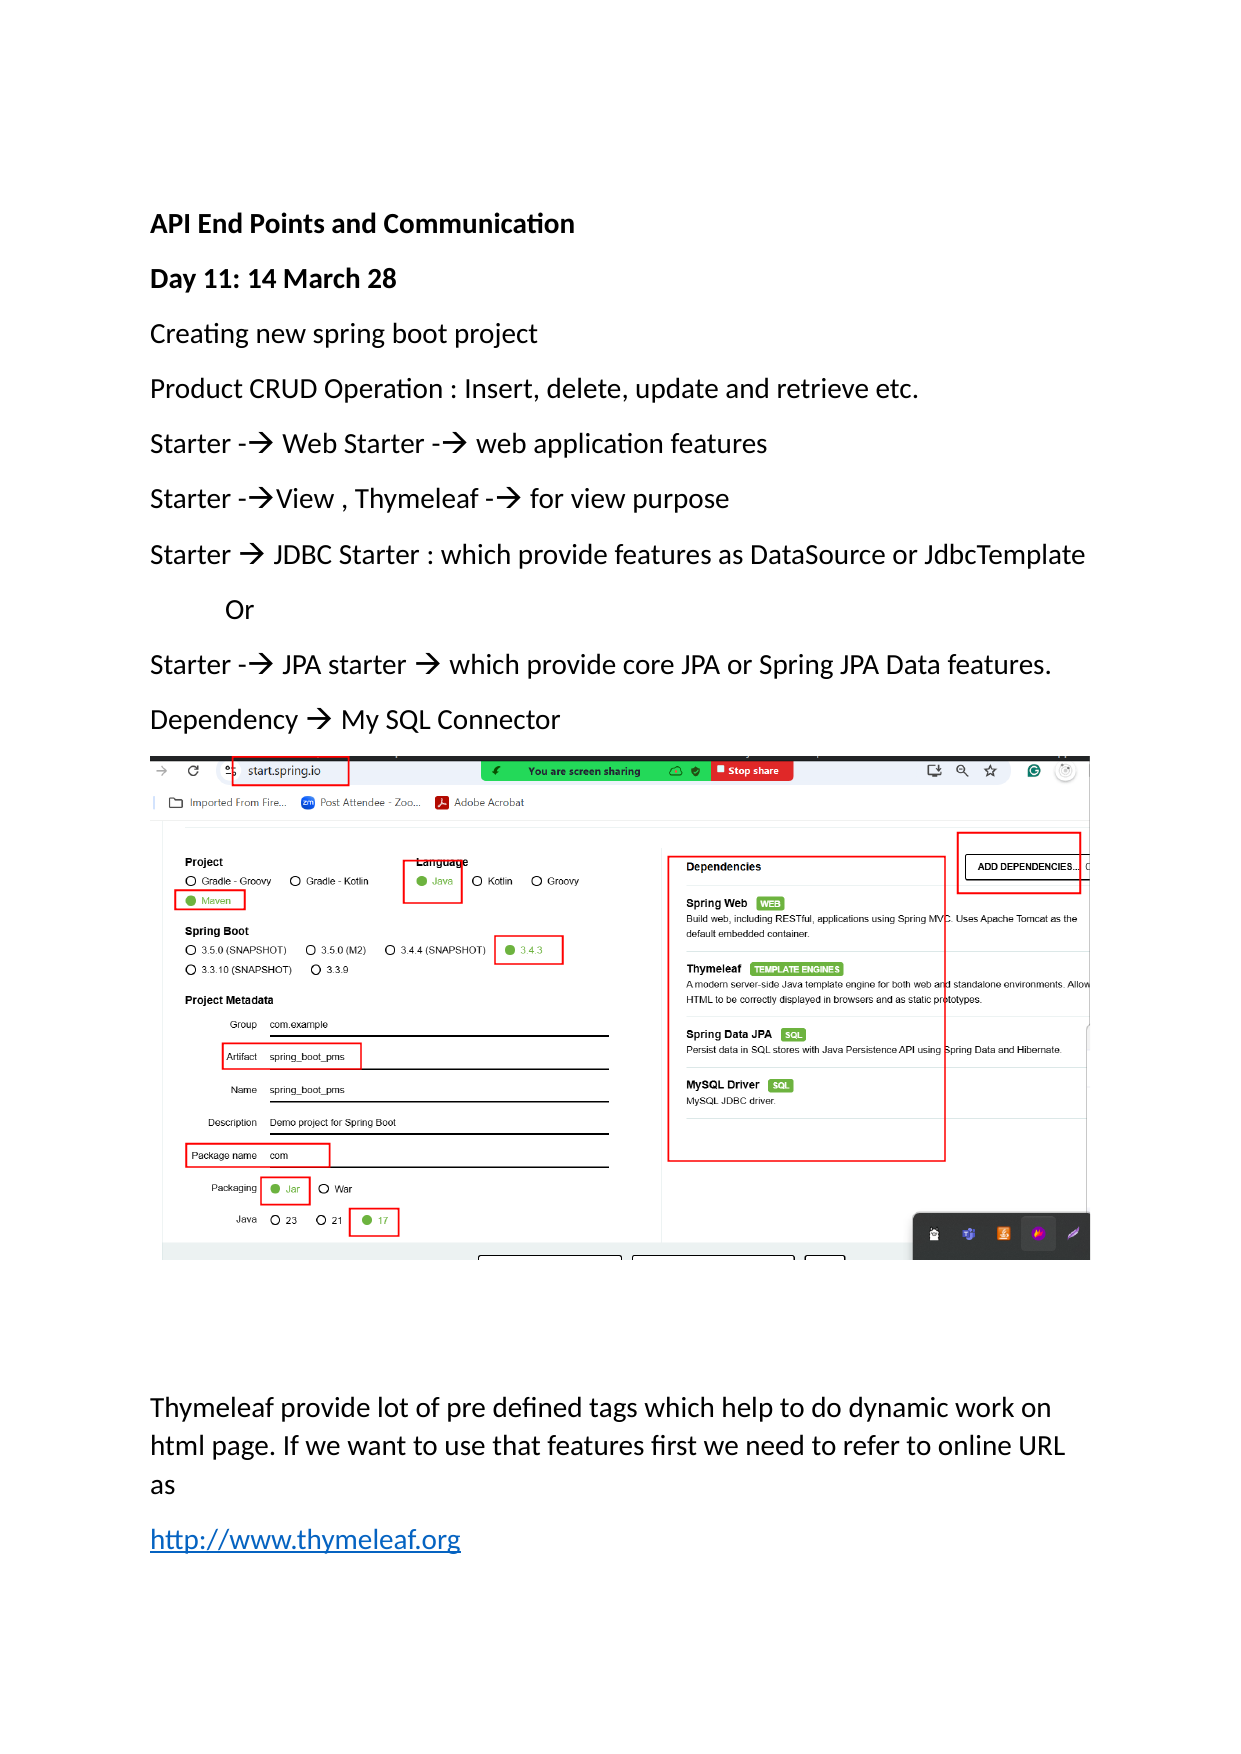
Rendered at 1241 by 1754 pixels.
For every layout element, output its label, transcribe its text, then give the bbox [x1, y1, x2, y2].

text Thymeleaf provide lot of pre defined tags which help to do dynamic work on html page. If we want to use that features first we need to refer to online URL as [150, 1389, 1090, 1501]
text Starter JDBC Starter : which provide features as DataSource or JdbcTemplate [150, 536, 1090, 571]
text Day 11: 14 March 28 [150, 260, 1090, 296]
text http://www.thymeleaf.org [150, 1521, 1090, 1557]
text Starter -View , Thymeleaf - for view purpose [150, 481, 1090, 516]
text Product CRUD Operation : Insert, delete, update and retrieve etc. [150, 370, 1090, 406]
text Or [150, 591, 1090, 626]
text Starter - JPA starter which provide core JPA or Spring JPA Data features. [150, 646, 1090, 682]
text Dependency My SQL Connector [150, 701, 1090, 737]
text Starter - Web Starter - web application features [150, 426, 1090, 461]
text API End Points and Communication [150, 205, 1090, 241]
picture [150, 756, 1091, 1260]
text Creating new spring boot project [150, 315, 1090, 351]
